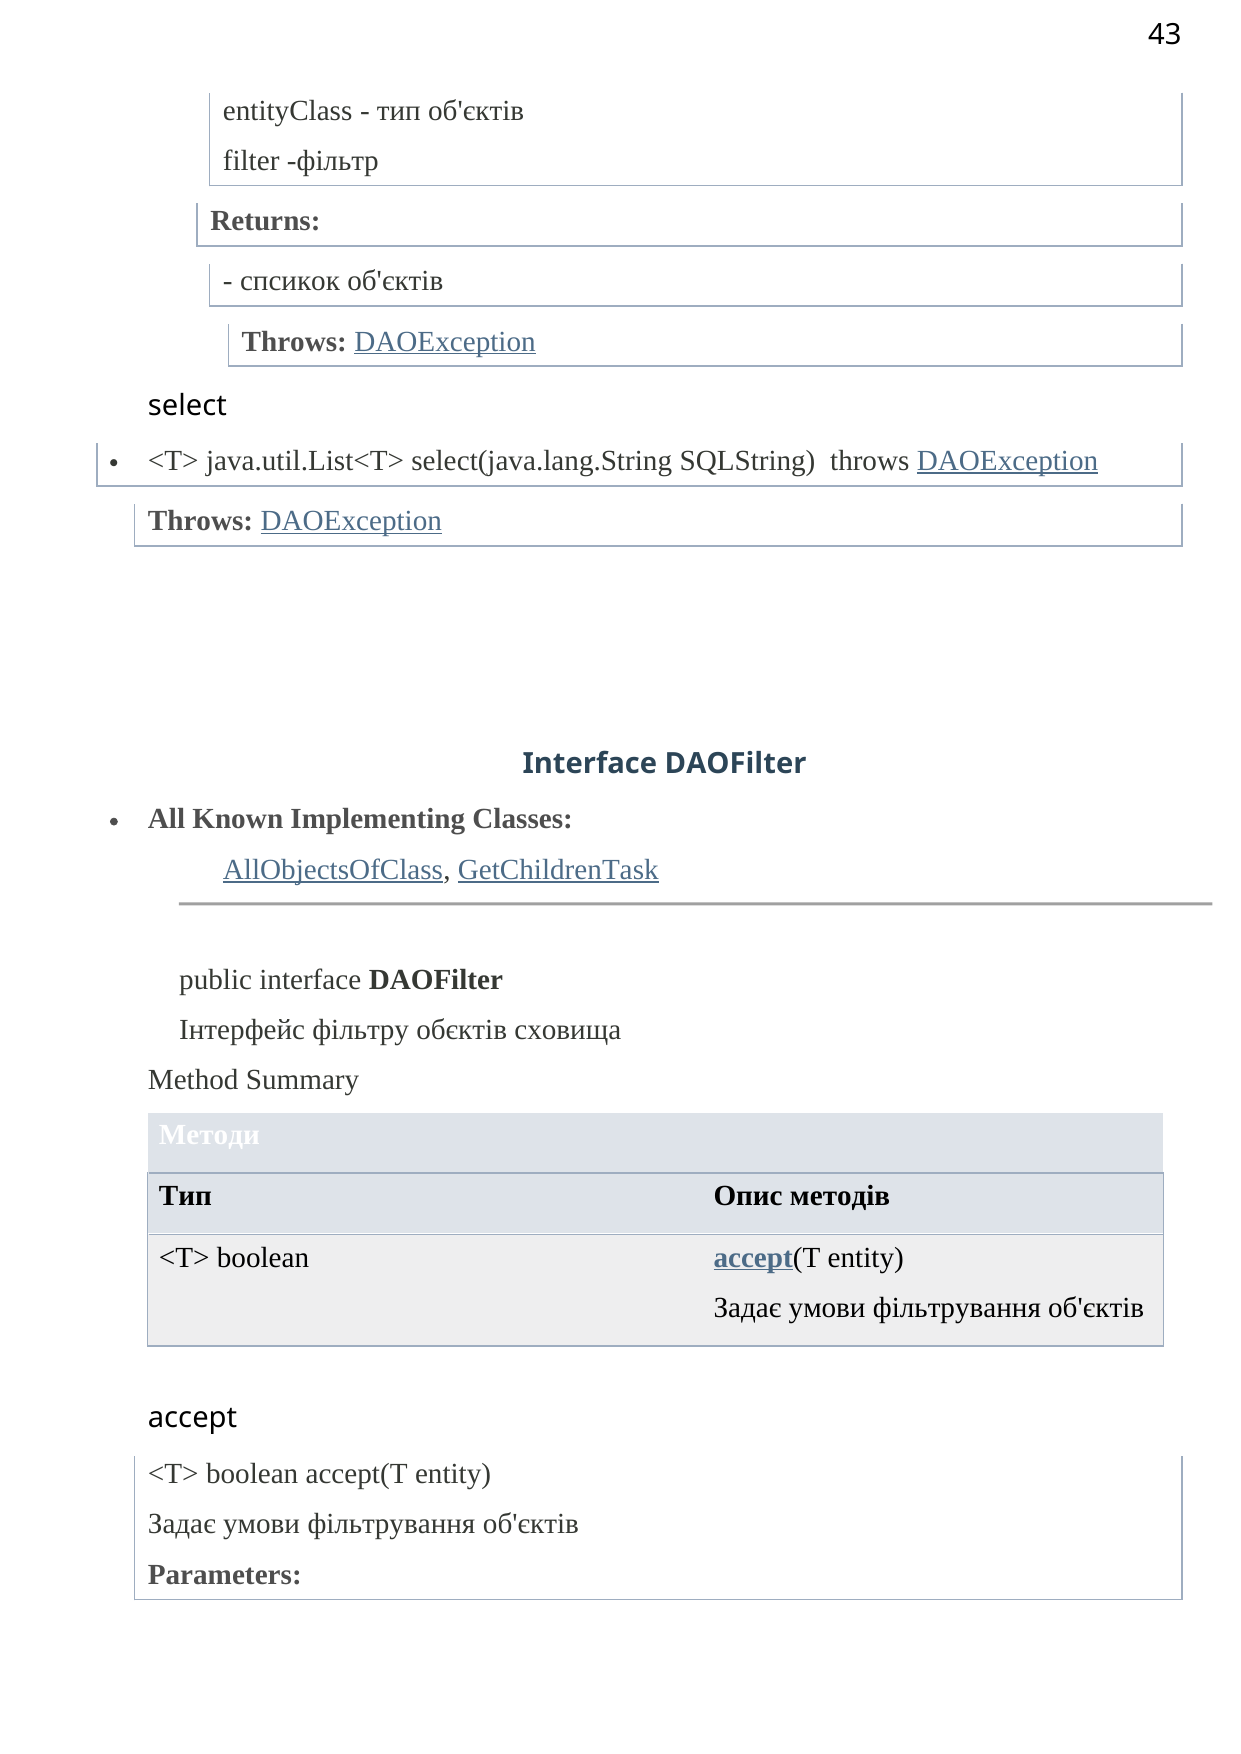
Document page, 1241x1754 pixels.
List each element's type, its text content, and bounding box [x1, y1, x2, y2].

list All Known Implementing Classes: [110, 802, 1181, 835]
text <T> boolean accept(T entity) [135, 1456, 1181, 1490]
text Parameters: [135, 1557, 1181, 1599]
text Throws: DAOException [134, 503, 1182, 545]
text - спсикок об'єктів [209, 263, 1182, 305]
text filter -фільтр [210, 143, 1181, 185]
text select [148, 384, 1181, 423]
list <T> java.util.List<T> select(java.lang.String SQLString) throws DAOException [98, 443, 1181, 485]
text Returns: [198, 203, 1181, 245]
text Інтерфейс фільтру обєктів сховища [179, 1012, 1181, 1046]
text Method Summary [148, 1062, 1181, 1096]
text Throws: DAOException [229, 324, 1181, 365]
table_cell Тип [148, 1173, 702, 1233]
text accept [148, 1397, 1181, 1436]
text entityClass - тип об'єктів [210, 93, 1181, 126]
text AllObjectsOfClass, GetChildrenTask [223, 852, 1181, 886]
table_header Методи [148, 1113, 1163, 1172]
table_cell Опис методів [702, 1174, 1163, 1233]
text Задає умови фільтрування об'єктів [135, 1507, 1181, 1540]
table_cell <T> boolean [148, 1235, 702, 1345]
text public interface DAOFilter [179, 962, 1181, 995]
table_cell accept(T entity) Задає умови фільтрування об'єктів [702, 1235, 1163, 1345]
text Interface DAOFilter [148, 742, 1181, 782]
